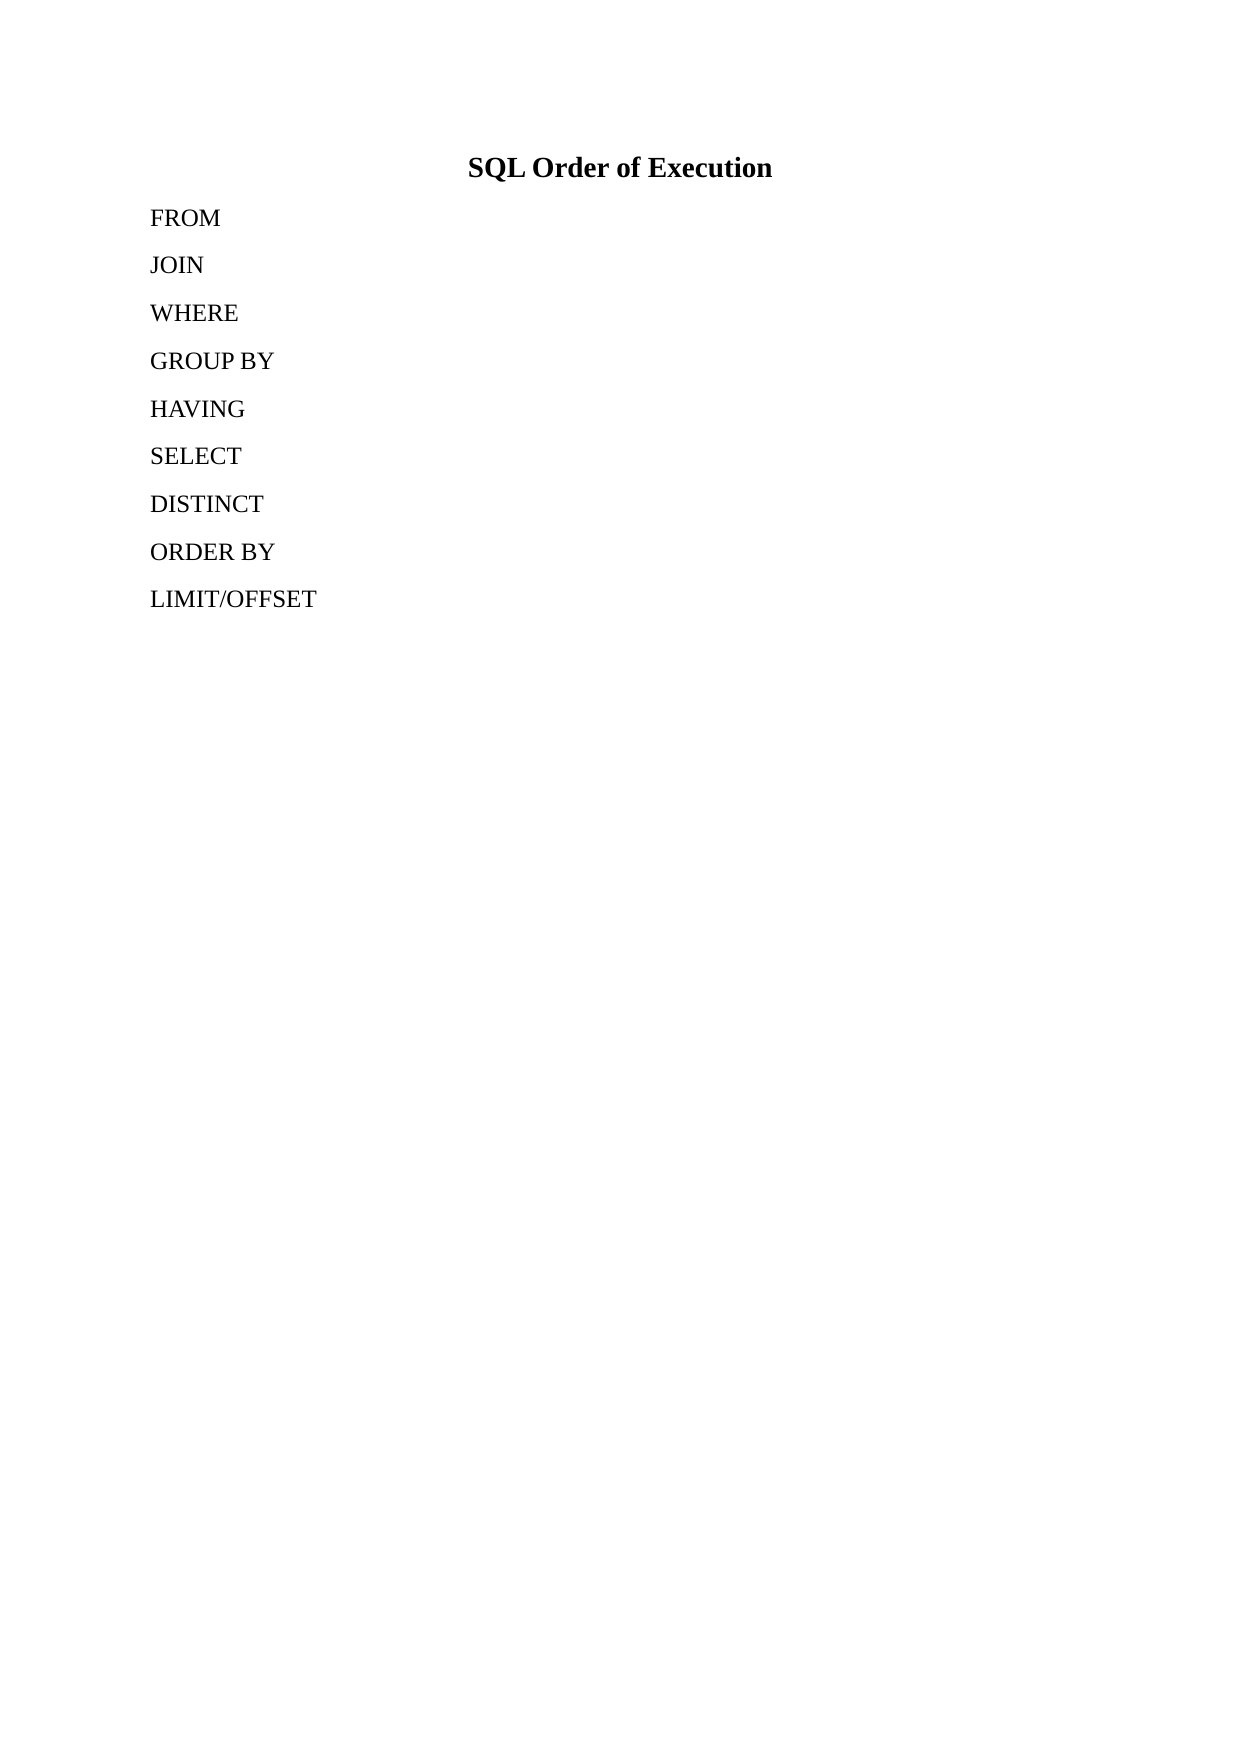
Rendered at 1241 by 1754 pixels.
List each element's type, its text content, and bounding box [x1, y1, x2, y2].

text GROUP BY [150, 346, 1090, 375]
text FROM [150, 203, 1090, 232]
text LIMIT/OFFSET [150, 584, 1090, 613]
text JOIN [150, 251, 1090, 279]
text ORDER BY [150, 537, 1090, 566]
text WHERE [150, 298, 1090, 327]
text DISTINCT [150, 489, 1090, 518]
text SELECT [150, 441, 1090, 470]
text SQL Order of Execution [150, 150, 1090, 183]
text HAVING [150, 394, 1090, 422]
